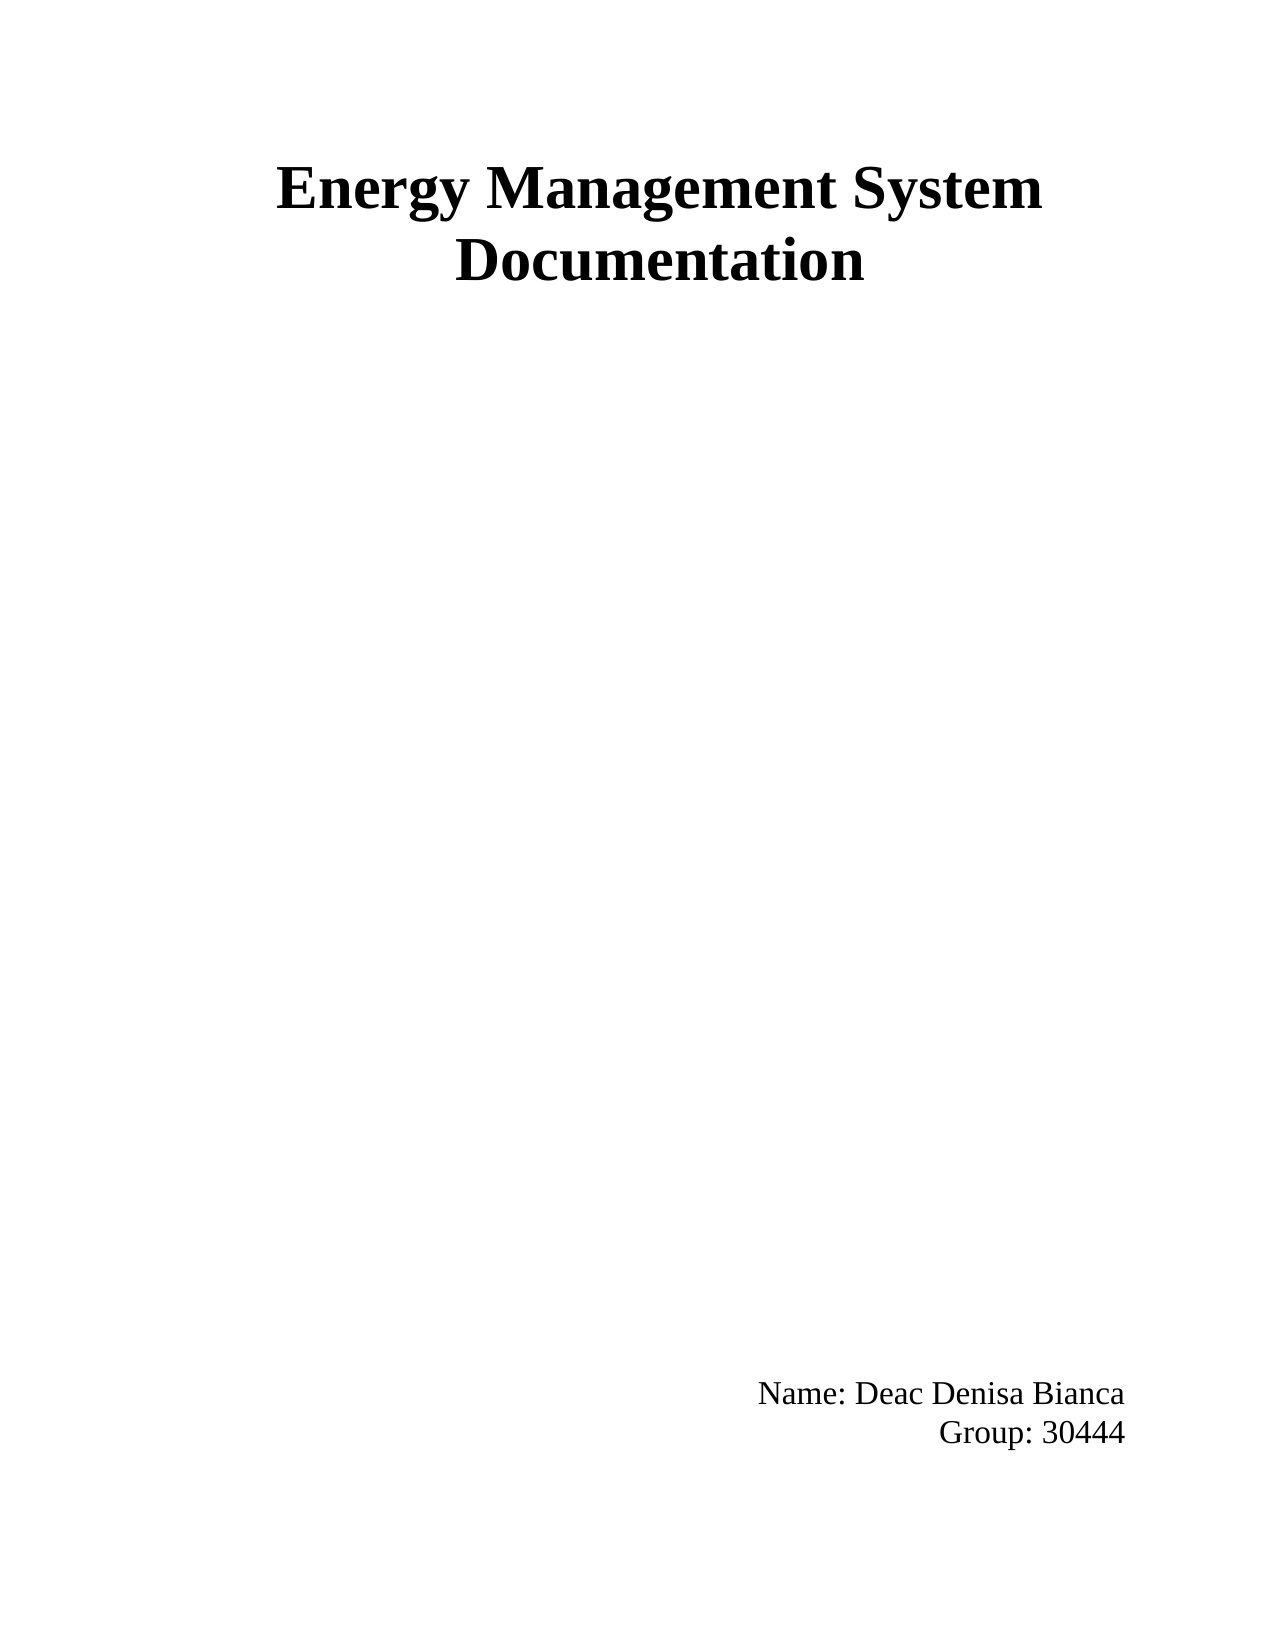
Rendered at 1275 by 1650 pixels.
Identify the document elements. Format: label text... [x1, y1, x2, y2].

text Energy Management System [195, 150, 1125, 222]
text Group: 30444 [150, 1412, 1125, 1450]
text Documentation [195, 222, 1125, 294]
text Name: Deac Denisa Bianca [150, 1374, 1125, 1412]
